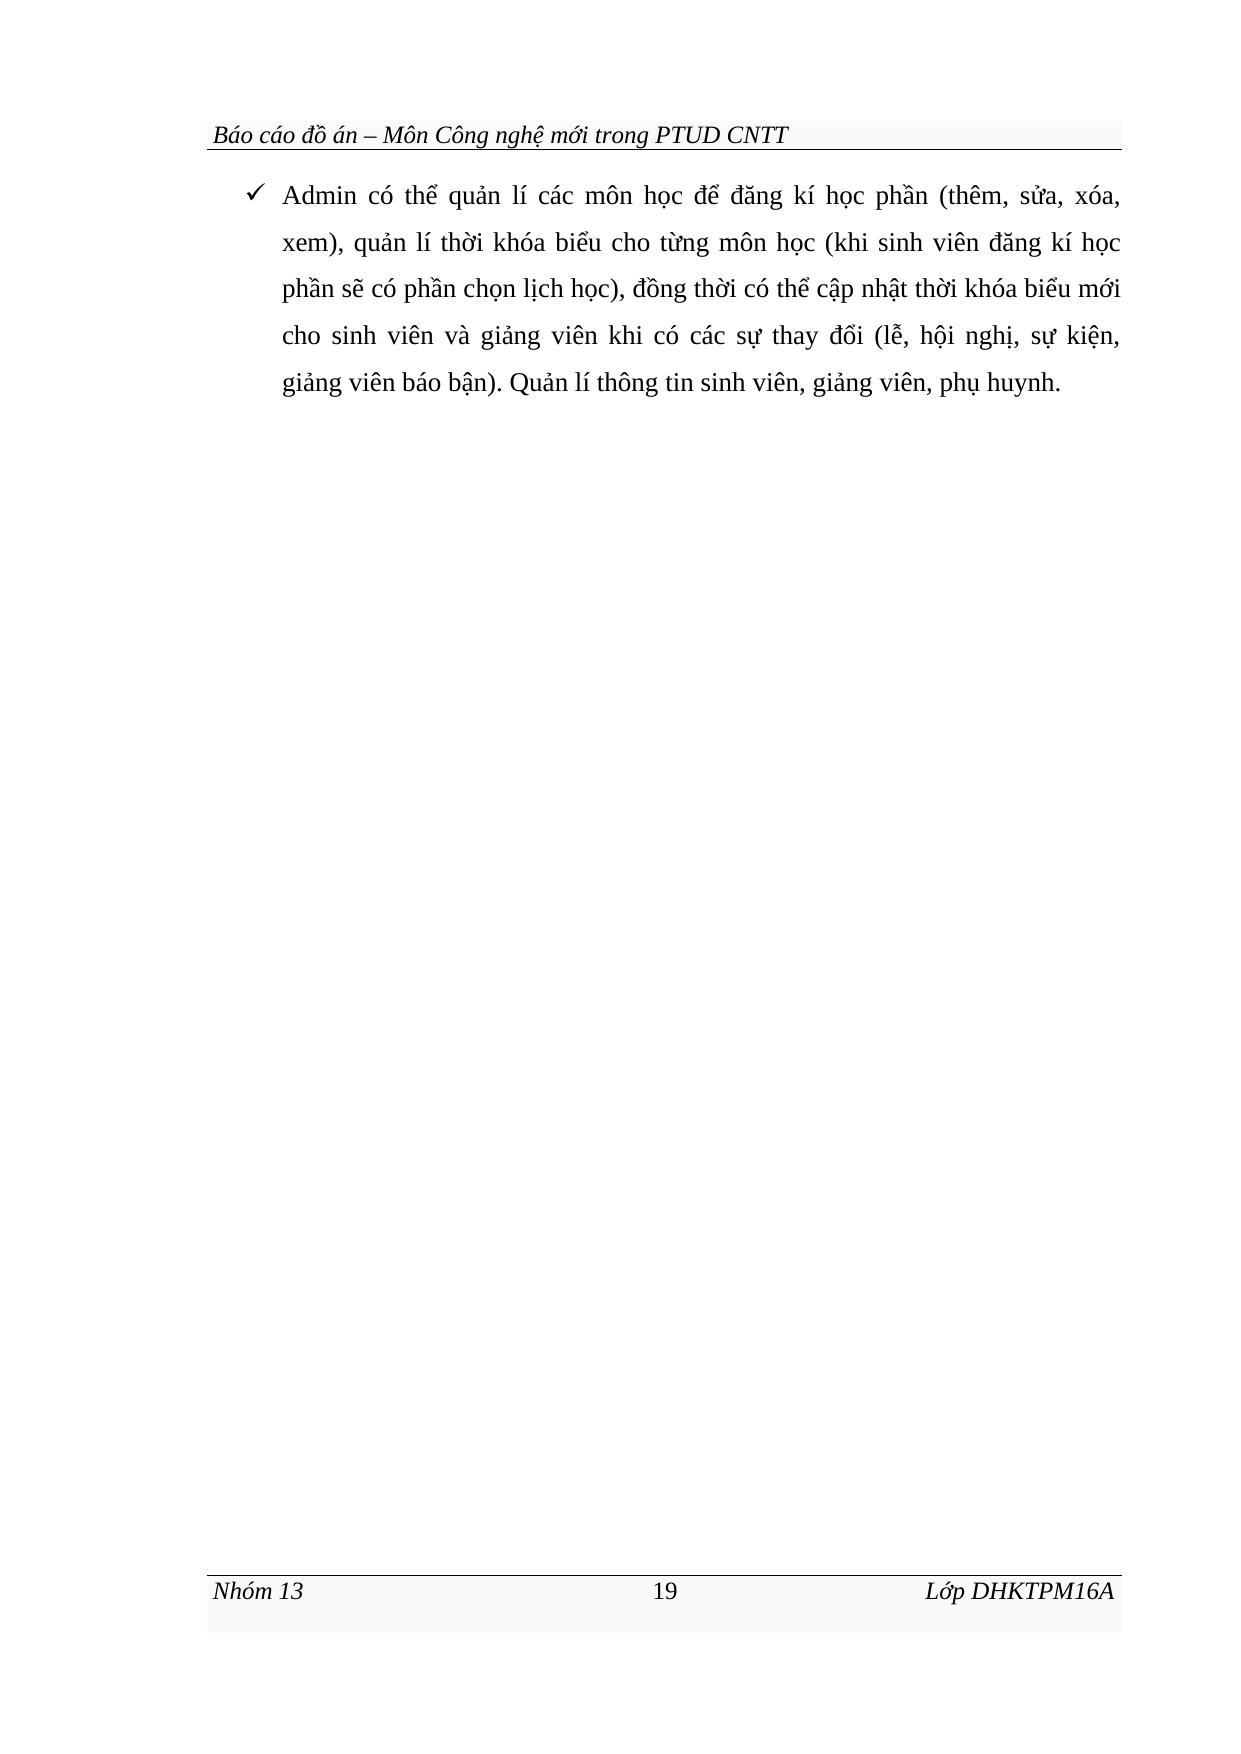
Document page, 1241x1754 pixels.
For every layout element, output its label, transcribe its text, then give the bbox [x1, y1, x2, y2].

list Admin có thể quản lí các môn học để đăng kí học phần (thêm, sửa, xóa, xem), quản lí thời khóa biểu cho từng môn học (khi sinh viên đăng kí học phần sẽ có phần chọn lịch học), đồng thời có thể cập nhật thời khóa biểu mới cho sinh viên và giảng viên khi có các sự thay đổi (lễ, hội nghị, sự kiện, giảng viên báo bận). Quản lí thông tin sinh viên, giảng viên, phụ huynh. [244, 179, 1122, 397]
